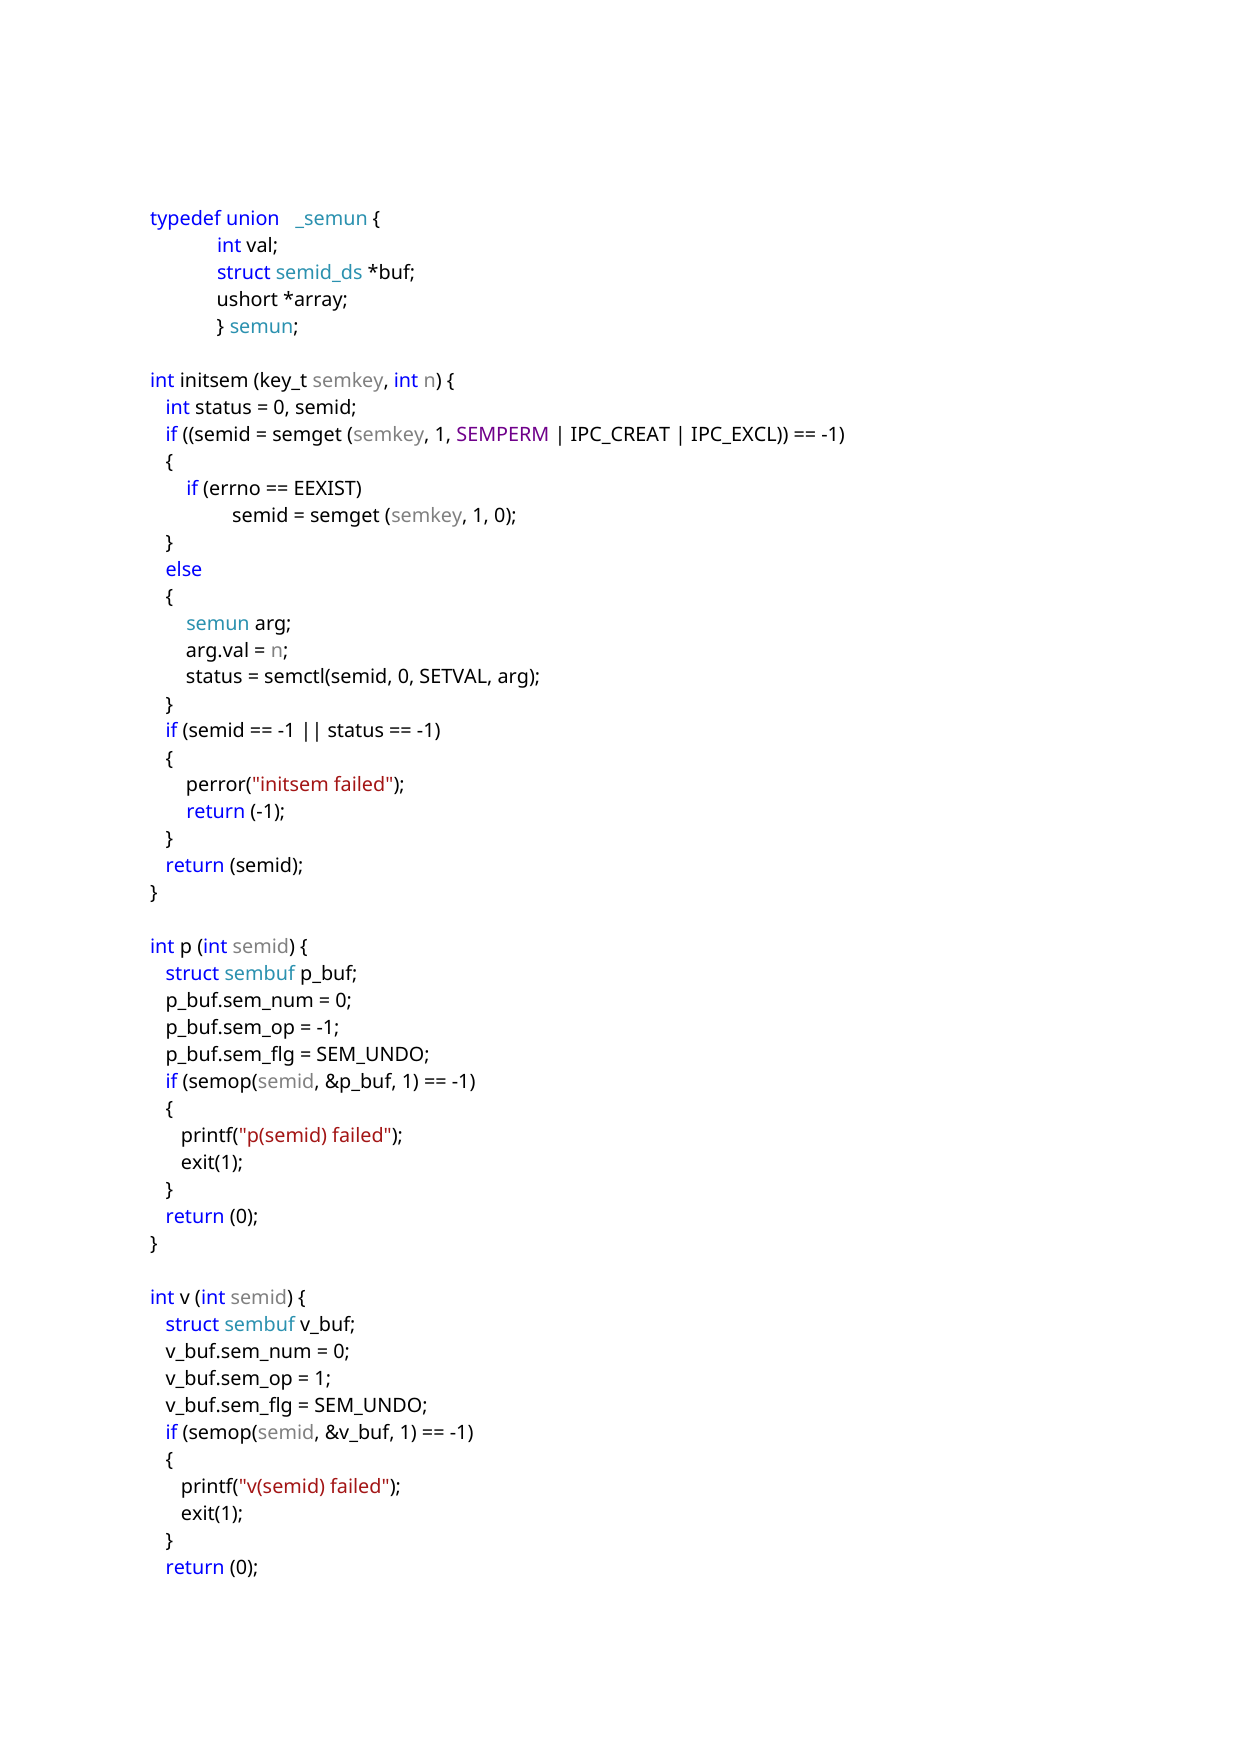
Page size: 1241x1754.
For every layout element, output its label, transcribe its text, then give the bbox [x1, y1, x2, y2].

text return (0); [150, 1202, 1090, 1229]
text } [150, 825, 1090, 852]
text perror("initsem failed"); [150, 771, 1090, 798]
text typedef union _semun { [150, 204, 1090, 231]
text printf("v(semid) failed"); [150, 1472, 1090, 1499]
text if ((semid = semget (semkey, 1, SEMPERM | IPC_CREAT | IPC_EXCL)) == -1) [150, 420, 1090, 447]
text } semun; [150, 312, 1090, 339]
text } [150, 1526, 1090, 1553]
text if (semid == -1 || status == -1) [150, 717, 1090, 744]
text int initsem (key_t semkey, int n) { [150, 366, 1090, 393]
text v_buf.sem_op = 1; [150, 1364, 1090, 1391]
text v_buf.sem_num = 0; [150, 1337, 1090, 1364]
text status = semctl(semid, 0, SETVAL, arg); [150, 663, 1090, 690]
text } [150, 1229, 1090, 1256]
text arg.val = n; [150, 636, 1090, 663]
text v_buf.sem_flg = SEM_UNDO; [150, 1391, 1090, 1418]
text if (semop(semid, &v_buf, 1) == -1) [150, 1418, 1090, 1445]
text { [150, 1094, 1090, 1121]
text struct sembuf p_buf; [150, 959, 1090, 987]
text int p (int semid) { [150, 933, 1090, 959]
text semid = semget (semkey, 1, 0); [150, 501, 1090, 528]
text } [150, 879, 1090, 906]
text } [150, 528, 1090, 555]
text int val; [150, 231, 1090, 258]
text } [150, 690, 1090, 717]
text p_buf.sem_flg = SEM_UNDO; [150, 1041, 1090, 1067]
text return (-1); [150, 798, 1090, 825]
text { [150, 1445, 1090, 1472]
text struct sembuf v_buf; [150, 1310, 1090, 1337]
text } [150, 1175, 1090, 1202]
text if (errno == EEXIST) [150, 474, 1090, 501]
text { [150, 744, 1090, 771]
text int v (int semid) { [150, 1283, 1090, 1310]
text ushort *array; [150, 285, 1090, 312]
text { [150, 447, 1090, 474]
text p_buf.sem_op = -1; [150, 1013, 1090, 1041]
text p_buf.sem_num = 0; [150, 987, 1090, 1013]
text return (semid); [150, 852, 1090, 879]
text { [150, 582, 1090, 609]
text exit(1); [150, 1499, 1090, 1526]
text struct semid_ds *buf; [150, 258, 1090, 285]
text if (semop(semid, &p_buf, 1) == -1) [150, 1067, 1090, 1094]
text exit(1); [150, 1148, 1090, 1175]
text semun arg; [150, 609, 1090, 636]
text printf("p(semid) failed"); [150, 1121, 1090, 1148]
text return (0); [150, 1553, 1090, 1580]
text else [150, 555, 1090, 582]
text int status = 0, semid; [150, 393, 1090, 420]
